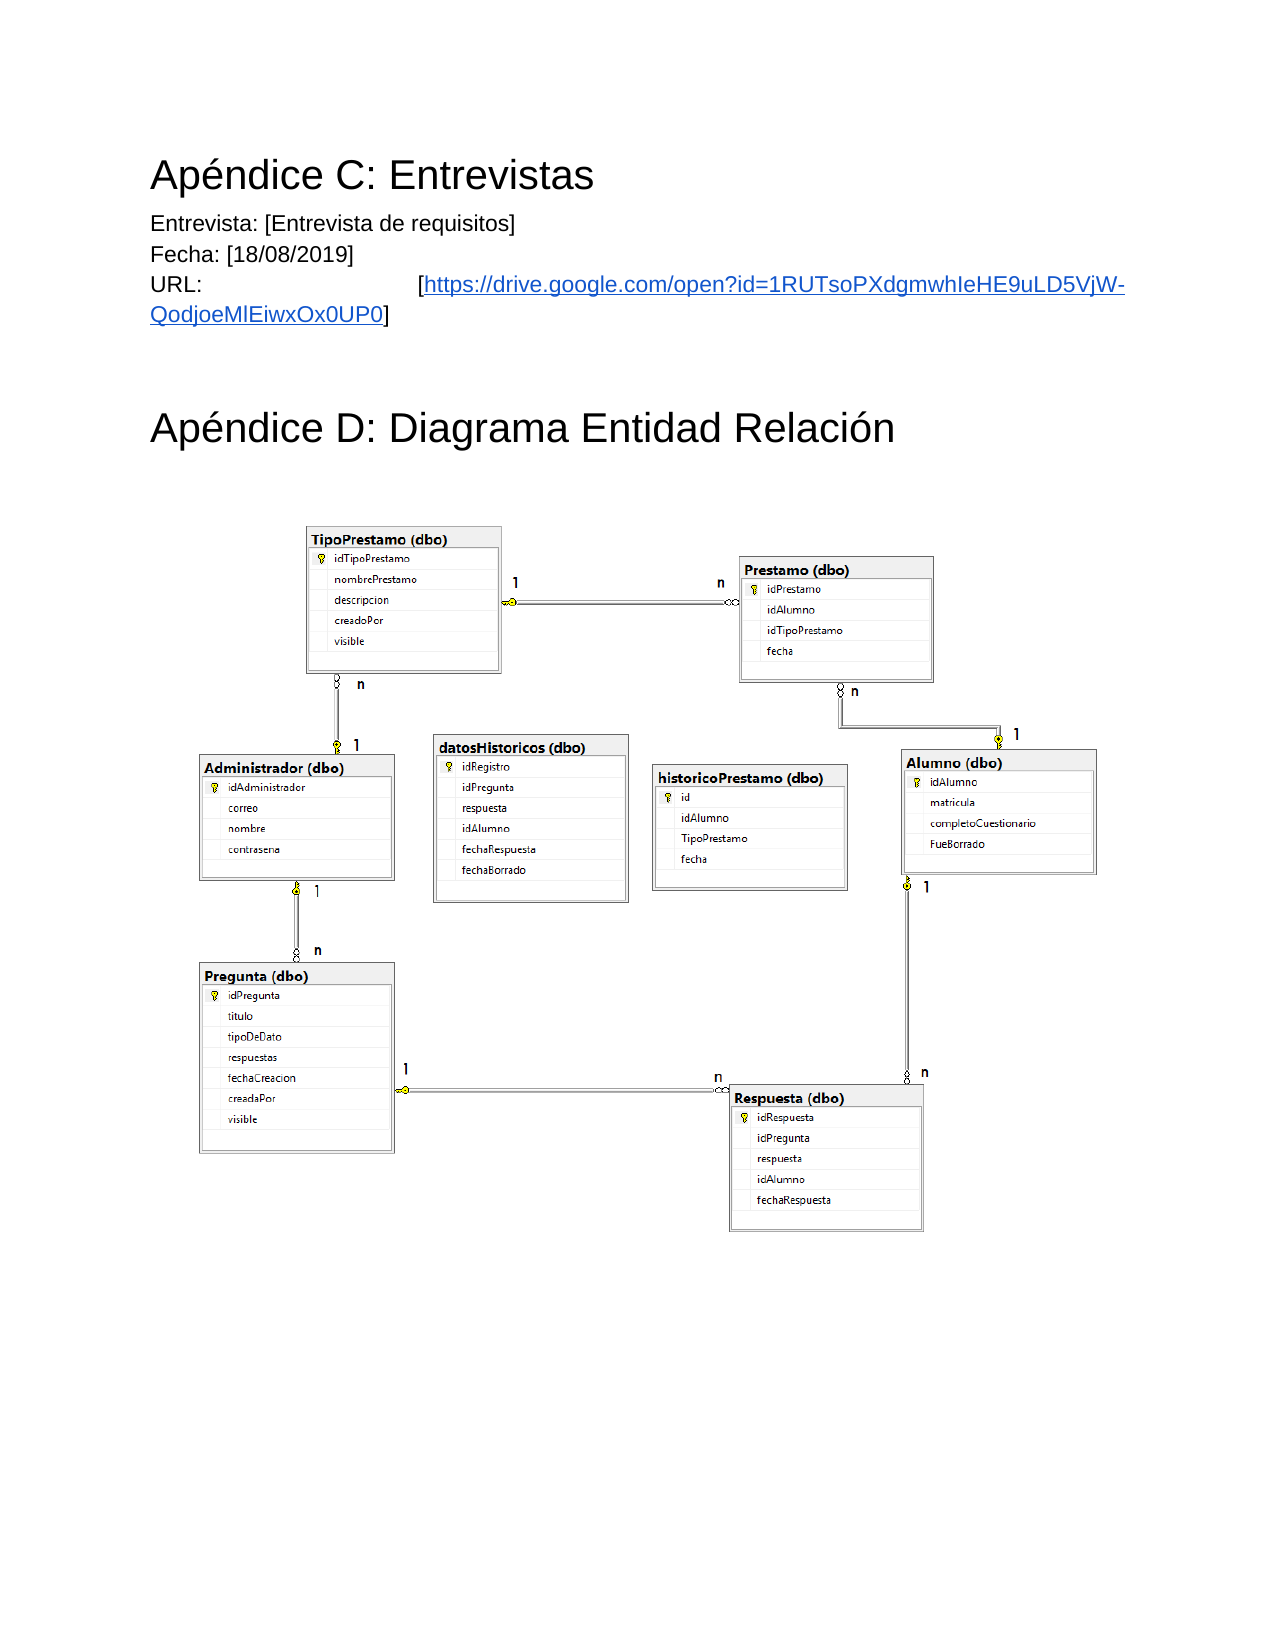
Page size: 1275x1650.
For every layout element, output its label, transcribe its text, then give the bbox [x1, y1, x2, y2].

text URL: [https://drive.google.com/open?id=1RUTsoPXdgmwhIeHE9uLD5VjW-QodjoeMlEiwxOx0UP0] [150, 271, 1125, 327]
subtitle Apéndice D: Diagrama Entidad Relación [150, 403, 1125, 451]
text Entrevista: [Entrevista de requisitos] [150, 210, 1125, 237]
subtitle Apéndice C: Entrevistas [150, 150, 1125, 198]
text Fecha: [18/08/2019] [150, 241, 1125, 267]
picture [150, 492, 1125, 1249]
